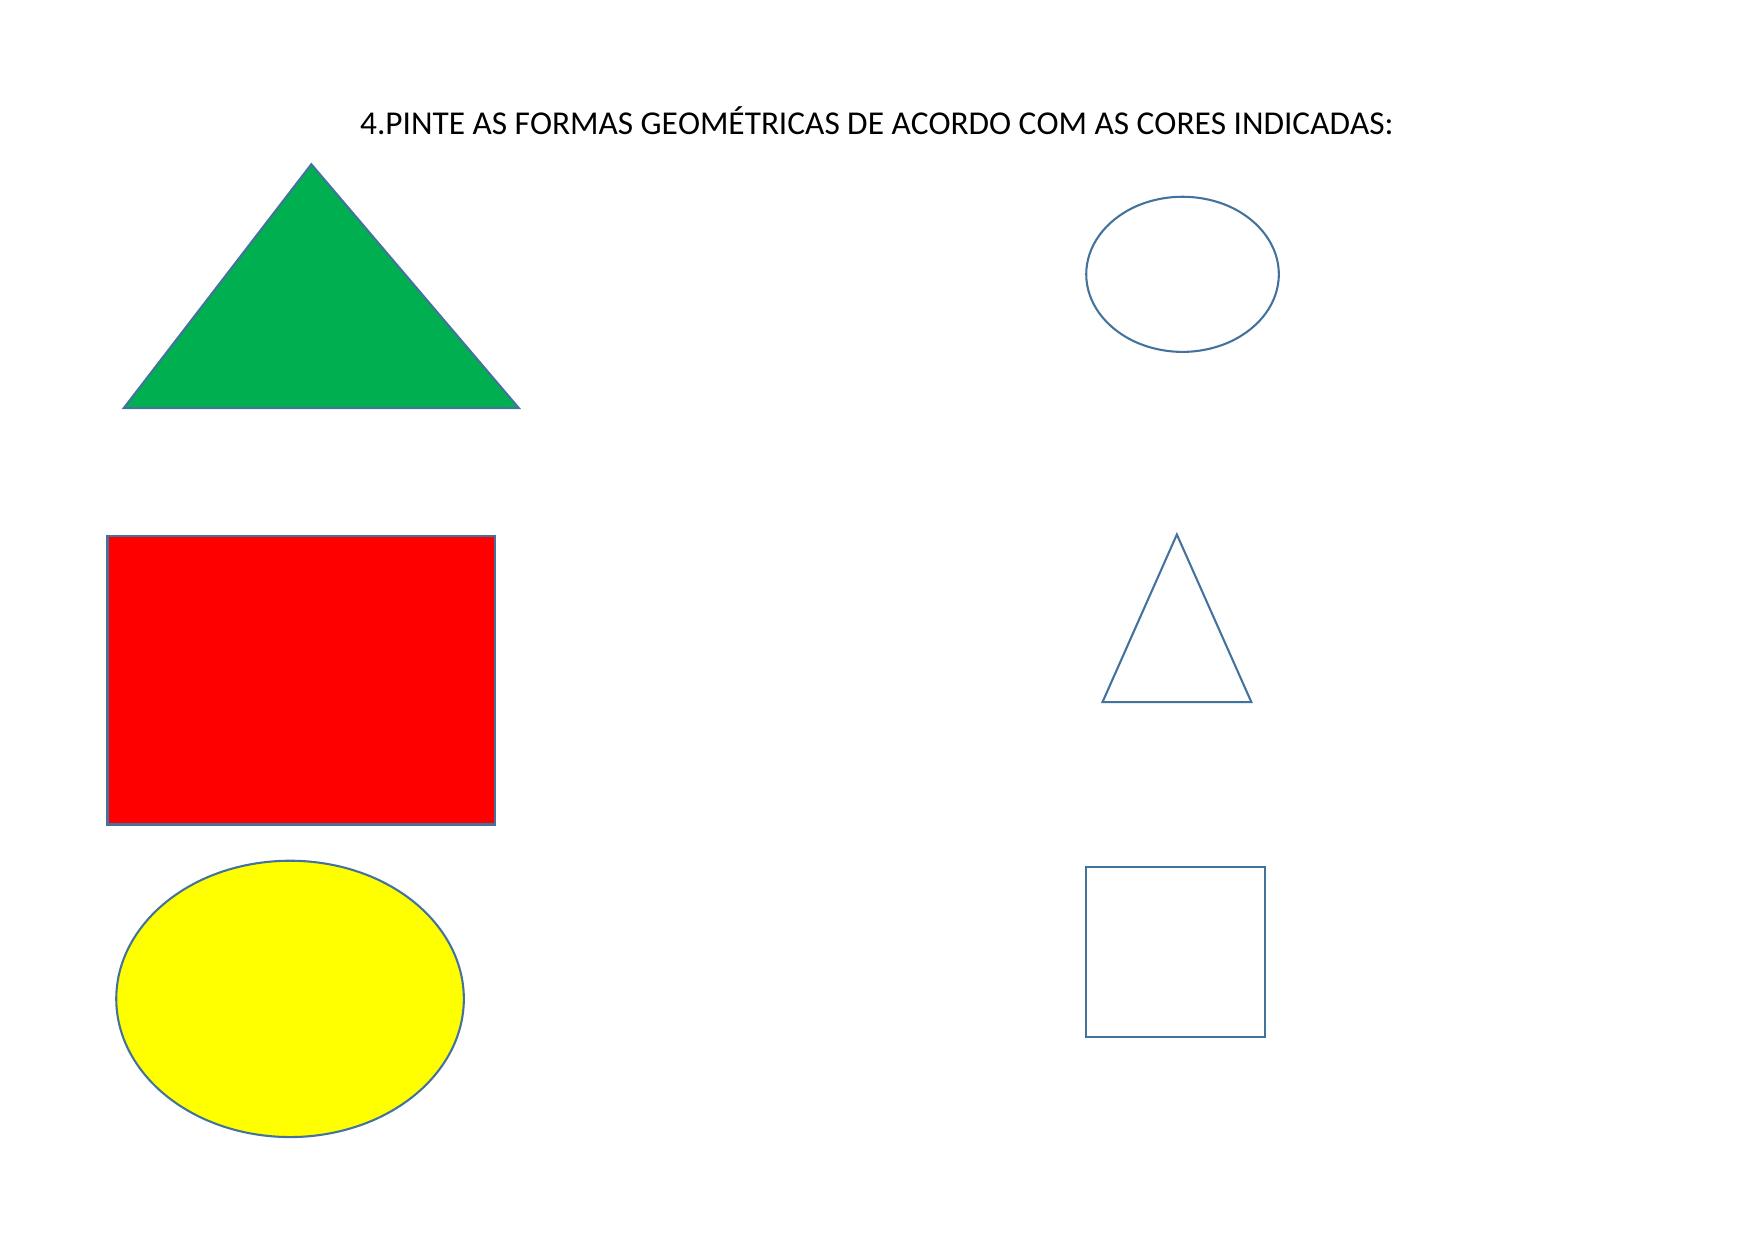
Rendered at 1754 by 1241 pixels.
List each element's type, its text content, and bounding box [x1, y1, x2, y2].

text 4.PINTE AS FORMAS GEOMÉTRICAS DE ACORDO COM AS CORES INDICADAS: [75, 102, 1679, 142]
